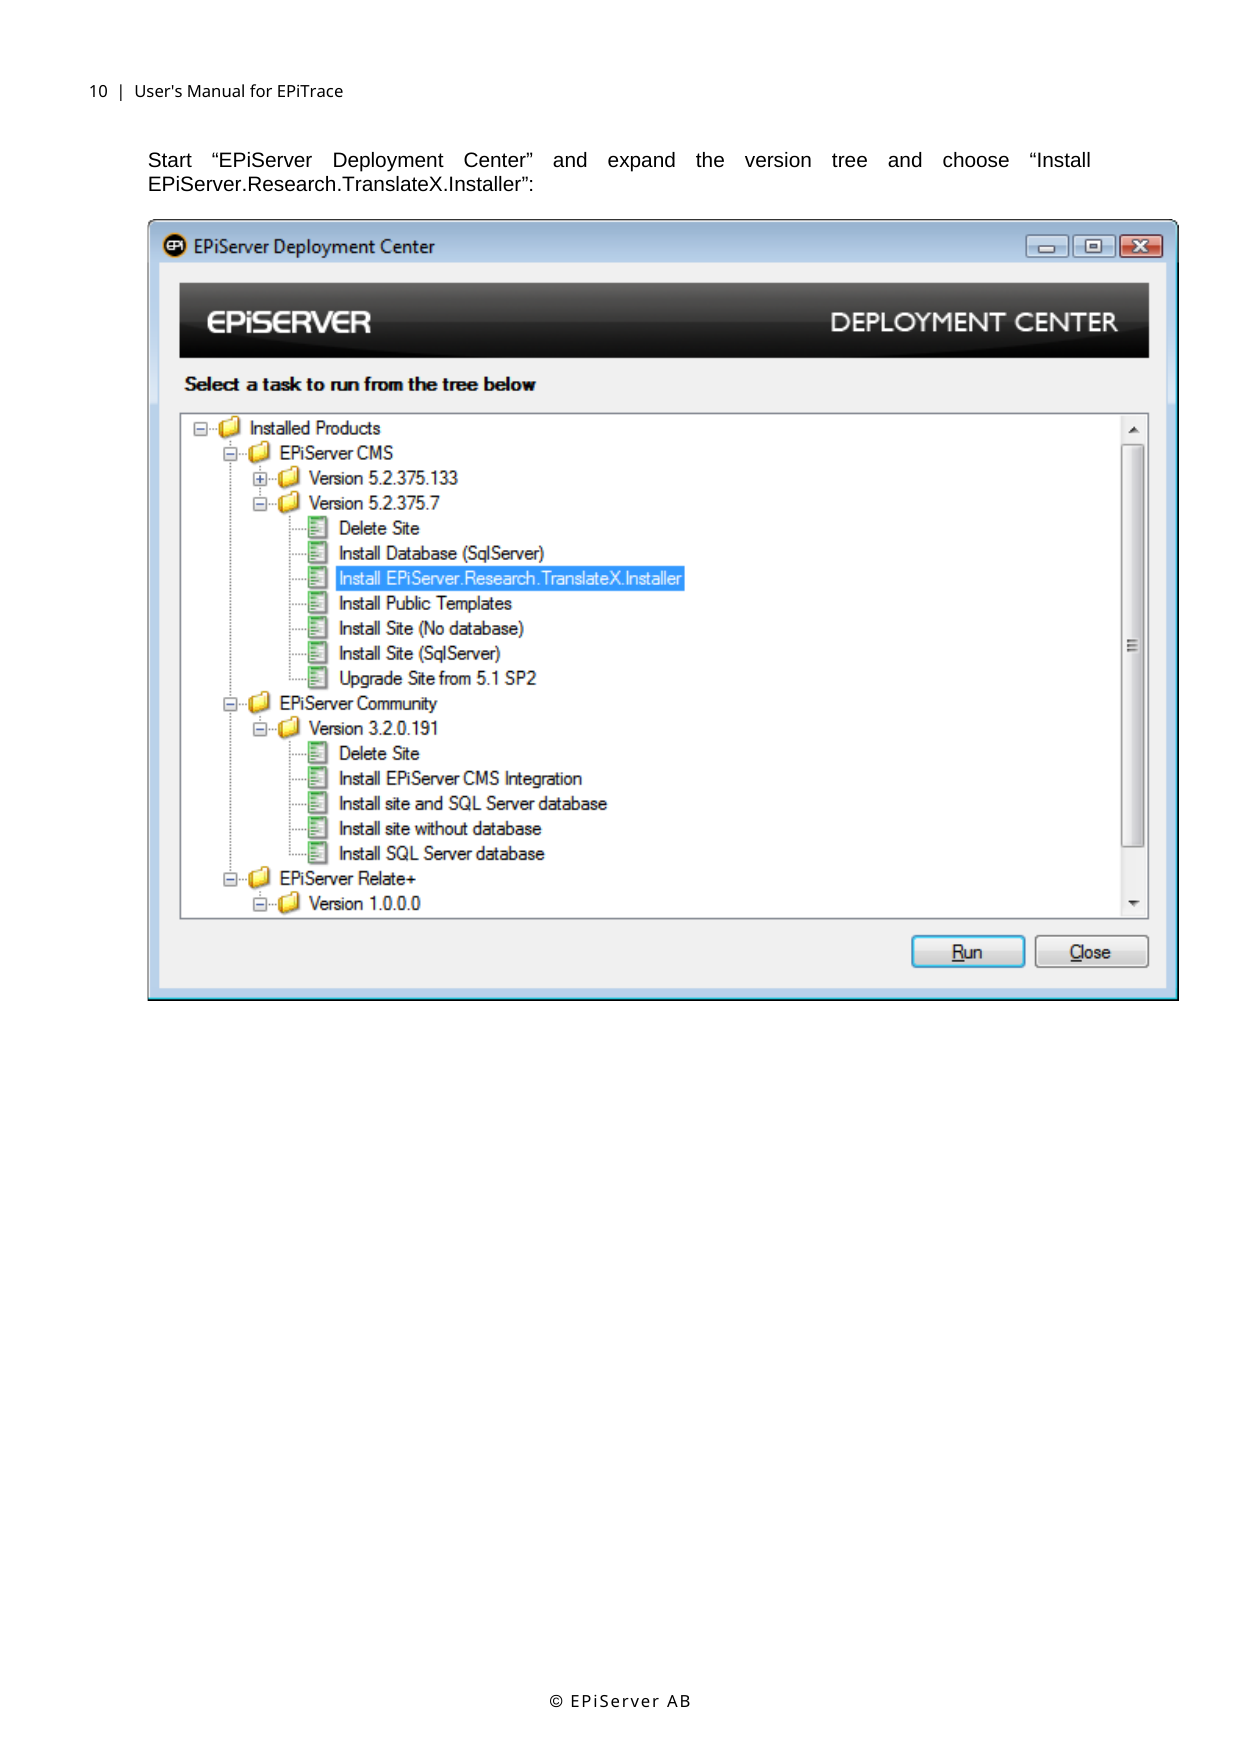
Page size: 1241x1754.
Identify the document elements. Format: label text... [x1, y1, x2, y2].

text Start “EPiServer Deployment Center” and expand the version tree and choose “Install EPiServer.Research.TranslateX.Installer”: [148, 148, 1093, 196]
picture [147, 219, 1179, 1001]
